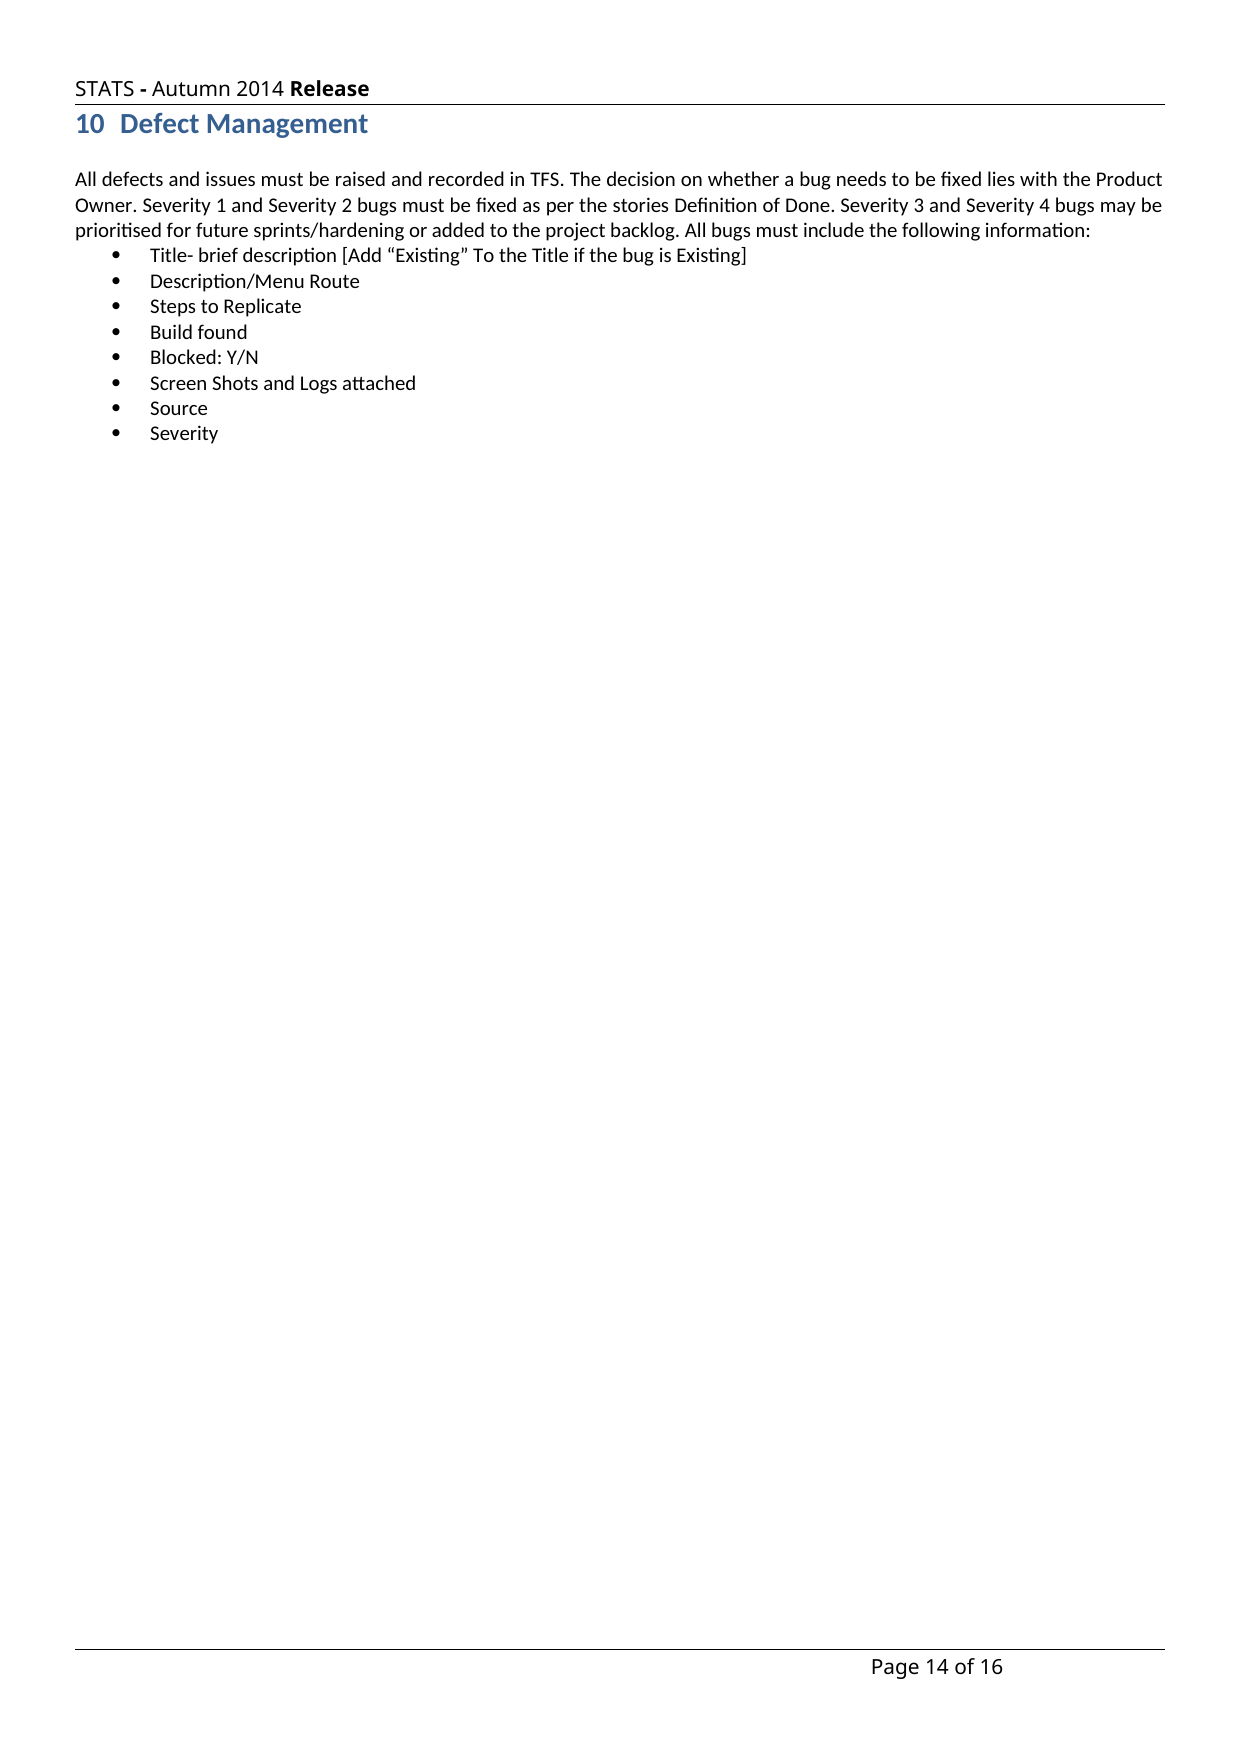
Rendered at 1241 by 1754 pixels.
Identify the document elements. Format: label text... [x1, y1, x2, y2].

subtitle Defect Management [75, 105, 1165, 141]
list Steps to Replicate [112, 293, 1165, 319]
list Title- brief description [Add “Existing” To the Title if the bug is Existing] [112, 243, 1165, 268]
list Blocked: Y/N [112, 344, 1165, 370]
list Severity [112, 421, 1165, 446]
text All defects and issues must be raised and recorded in TFS. The decision on whether a bug needs to be fixed lies with the Product Owner. Severity 1 and Severity 2 bugs must be fixed as per the stories Definition of Done. Severity 3 and Severity 4 bugs may be prioritised for future sprints/hardening or added to the project backlog. All bugs must include the following information: [75, 166, 1165, 243]
list Source [112, 395, 1165, 421]
list Screen Shots and Logs attached [112, 370, 1165, 395]
list Build found [112, 319, 1165, 344]
list Description/Menu Route [112, 268, 1165, 293]
